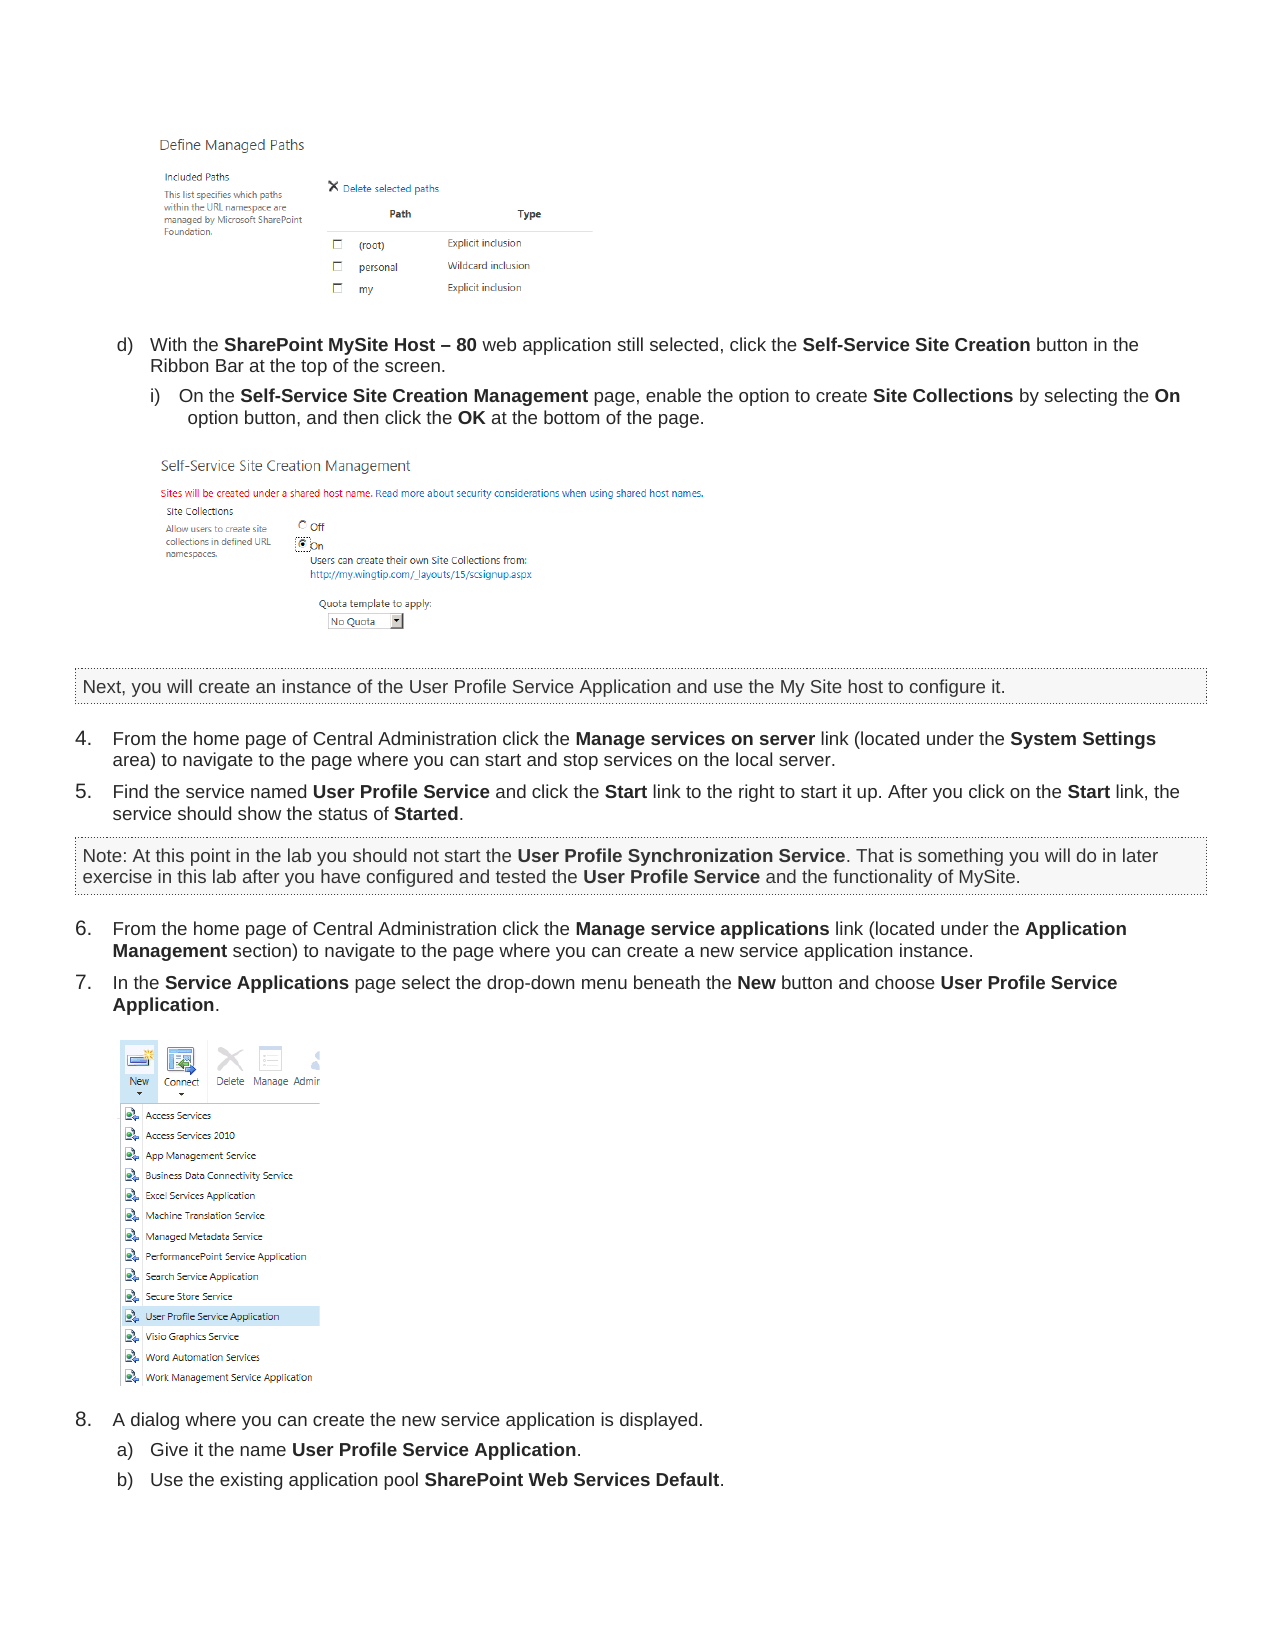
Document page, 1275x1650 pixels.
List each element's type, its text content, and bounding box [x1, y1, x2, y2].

text From the home page of Central Administration click the Manage services on server link (located under the System Settings area) to navigate to the page where you can start and stop services on the local server. [75, 725, 1200, 771]
picture [150, 130, 593, 312]
picture [150, 450, 704, 647]
list Give it the name User Profile Service Application. [117, 1439, 1200, 1461]
list With the SharePoint MySite Host – 80 web application still selected, click the Self-Service Site Creation button in the Ribbon Bar at the top of the screen. [117, 333, 1200, 377]
text Find the service named User Profile Service and click the Start link to the right to start it up. After you click on the Start link, the service should show the status of Started. [75, 779, 1200, 825]
text Next, you will create an instance of the User Profile Service Application and use the My Site host to configure it. [75, 668, 1207, 704]
list On the Self-Service Site Creation Management page, enable the option to create Site Collections by selecting the On option button, and then click the OK at the bottom of the page. [150, 385, 1200, 428]
text From the home page of Central Administration click the Manage service applications link (located under the Application Management section) to navigate to the page where you can create a new service application instance. [75, 916, 1200, 961]
list Use the existing application pool SharePoint Web Services Default. [117, 1469, 1200, 1491]
text Note: At this point in the lab you should not start the User Profile Synchronization Service. That is something you will do in later exercise in this lab after you have configured and tested the User Profile Service and the functionality of MySite. [75, 837, 1207, 895]
picture [117, 1037, 320, 1386]
text A dialog where you can create the new service application is displayed. [75, 1407, 1200, 1431]
text In the Service Applications page select the drop-down menu beneath the New button and choose User Profile Service Application. [75, 969, 1200, 1015]
